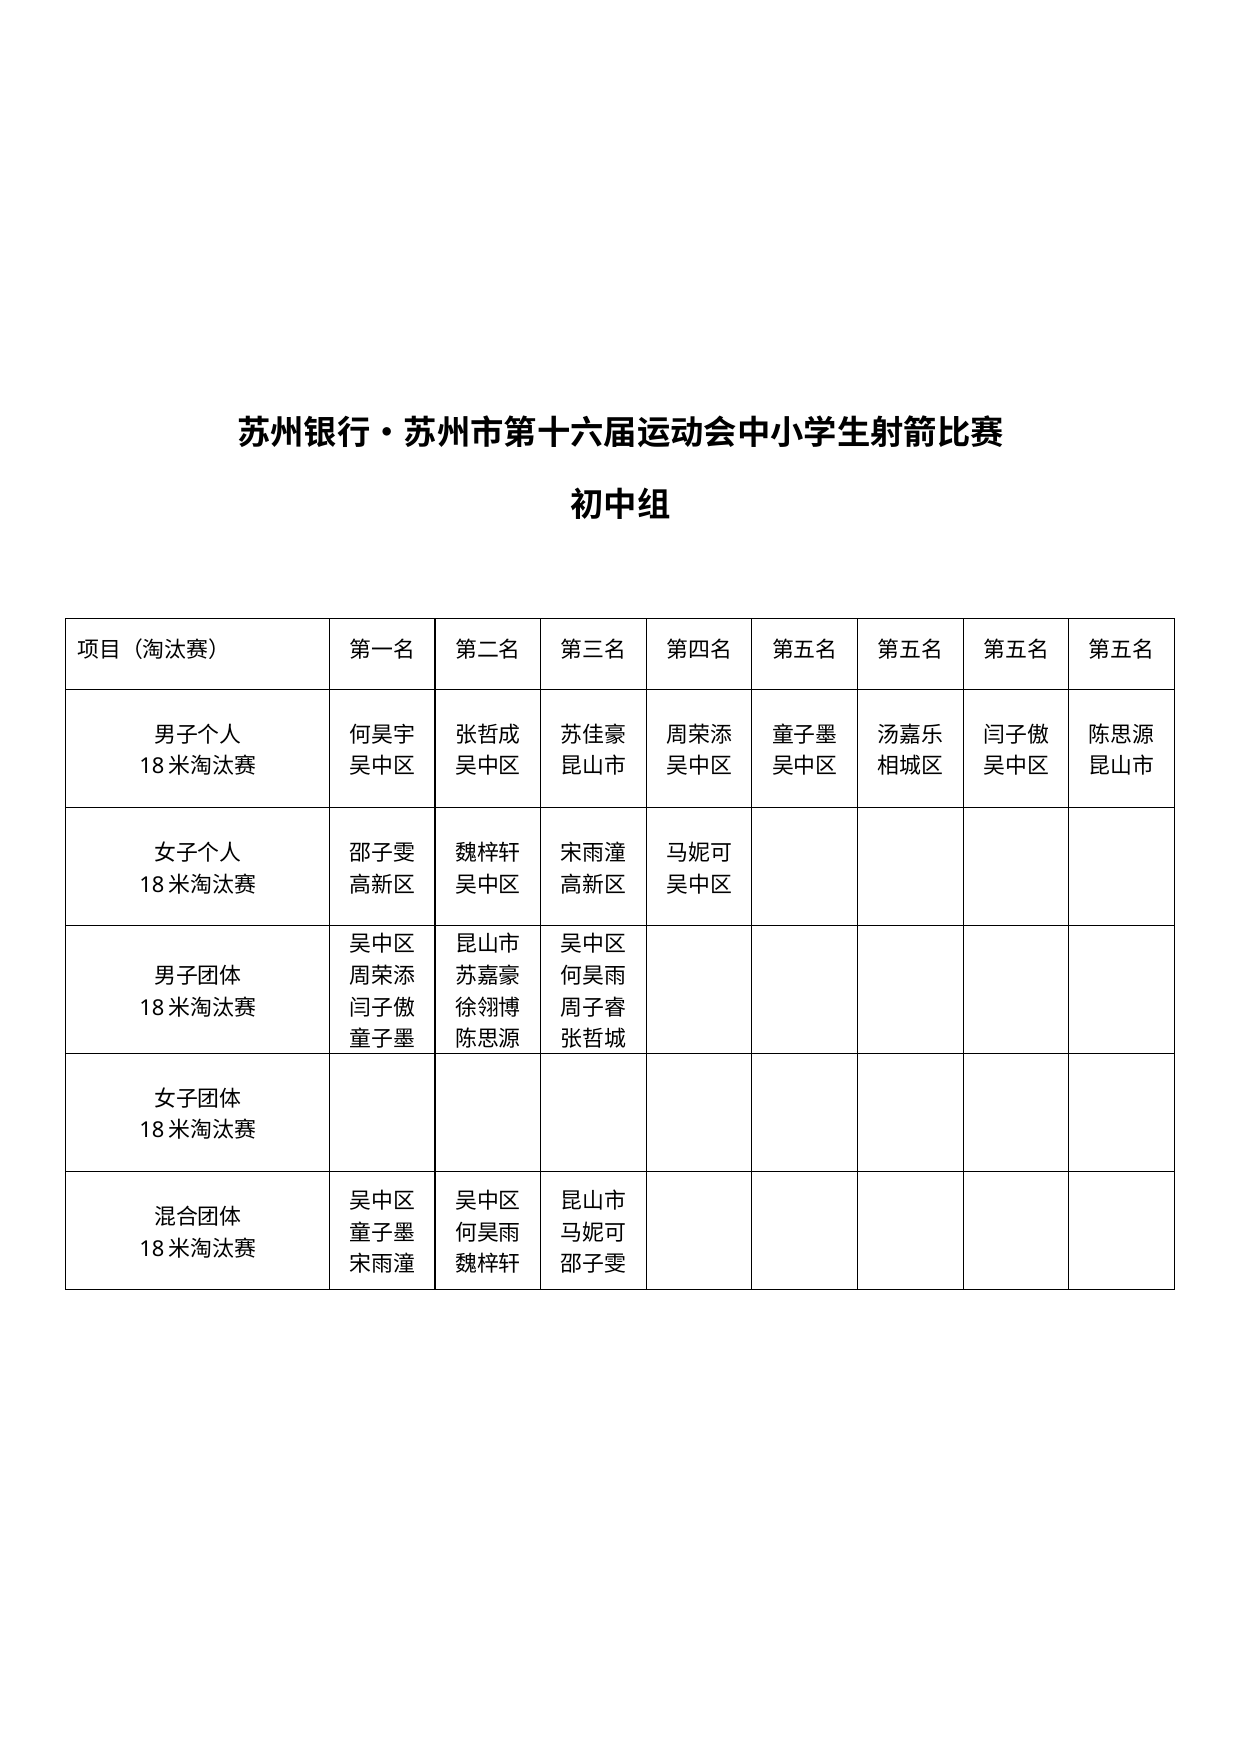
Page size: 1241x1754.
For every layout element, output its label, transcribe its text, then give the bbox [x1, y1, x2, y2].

table_cell 魏梓轩 吴中区 [436, 808, 540, 925]
table_header 第五名 [858, 619, 963, 689]
table_cell 周荣添 吴中区 [647, 690, 751, 807]
table_cell 吴中区 何昊雨 周子睿 张哲城 [541, 926, 646, 1053]
table_cell 女子个人 18米淘汰赛 [66, 808, 329, 925]
table_cell [752, 1054, 857, 1171]
text 苏州银行•苏州市第十六届运动会中小学生射箭比赛 [186, 405, 1054, 454]
table_cell 吴中区 周荣添 闫子傲 童子墨 [330, 926, 434, 1053]
table_cell 汤嘉乐 相城区 [858, 690, 963, 807]
table_cell [964, 1054, 1068, 1171]
table_header 第四名 [647, 619, 751, 689]
table_cell [1069, 808, 1174, 925]
table_cell [752, 1172, 857, 1289]
table_cell 童子墨 吴中区 [752, 690, 857, 807]
table_cell [647, 926, 751, 1053]
table_cell [964, 926, 1068, 1053]
table_cell [858, 1172, 963, 1289]
table_cell 闫子傲 吴中区 [964, 690, 1068, 807]
table_header 第五名 [752, 619, 857, 689]
table_header 项目（淘汰赛） [66, 619, 329, 689]
table_header 第一名 [330, 619, 434, 689]
table_cell [330, 1054, 434, 1171]
table_header 第二名 [436, 619, 540, 689]
table_cell 男子个人 18米淘汰赛 [66, 690, 329, 807]
table_header 第三名 [541, 619, 646, 689]
table_cell [647, 1054, 751, 1171]
table_cell [1069, 1054, 1174, 1171]
table_cell 昆山市 马妮可 邵子雯 [541, 1172, 646, 1289]
table_cell 昆山市 苏嘉豪 徐翎博 陈思源 [436, 926, 540, 1053]
table_cell 混合团体 18米淘汰赛 [66, 1172, 329, 1289]
table_cell [858, 926, 963, 1053]
table_cell 苏佳豪 昆山市 [541, 690, 646, 807]
table_cell 吴中区 童子墨 宋雨潼 [330, 1172, 434, 1289]
table_cell 男子团体 18米淘汰赛 [66, 926, 329, 1053]
table_cell 女子团体 18米淘汰赛 [66, 1054, 329, 1171]
table_cell [752, 808, 857, 925]
text 初中组 [186, 478, 1054, 526]
table_cell [1069, 926, 1174, 1053]
table_header 第五名 [1069, 619, 1174, 689]
table_cell 吴中区 何昊雨 魏梓轩 [436, 1172, 540, 1289]
table_cell [541, 1054, 646, 1171]
table_cell [964, 1172, 1068, 1289]
table_header 第五名 [964, 619, 1068, 689]
table_cell 马妮可 吴中区 [647, 808, 751, 925]
table_cell 何昊宇 吴中区 [330, 690, 434, 807]
table_cell [436, 1054, 540, 1171]
table_cell [858, 808, 963, 925]
table_cell 陈思源 昆山市 [1069, 690, 1174, 807]
table_cell 张哲成 吴中区 [436, 690, 540, 807]
table_cell [1069, 1172, 1174, 1289]
table_cell 邵子雯 高新区 [330, 808, 434, 925]
table_cell [858, 1054, 963, 1171]
table_cell [752, 926, 857, 1053]
table_cell [647, 1172, 751, 1289]
table_cell [964, 808, 1068, 925]
table_cell 宋雨潼 高新区 [541, 808, 646, 925]
